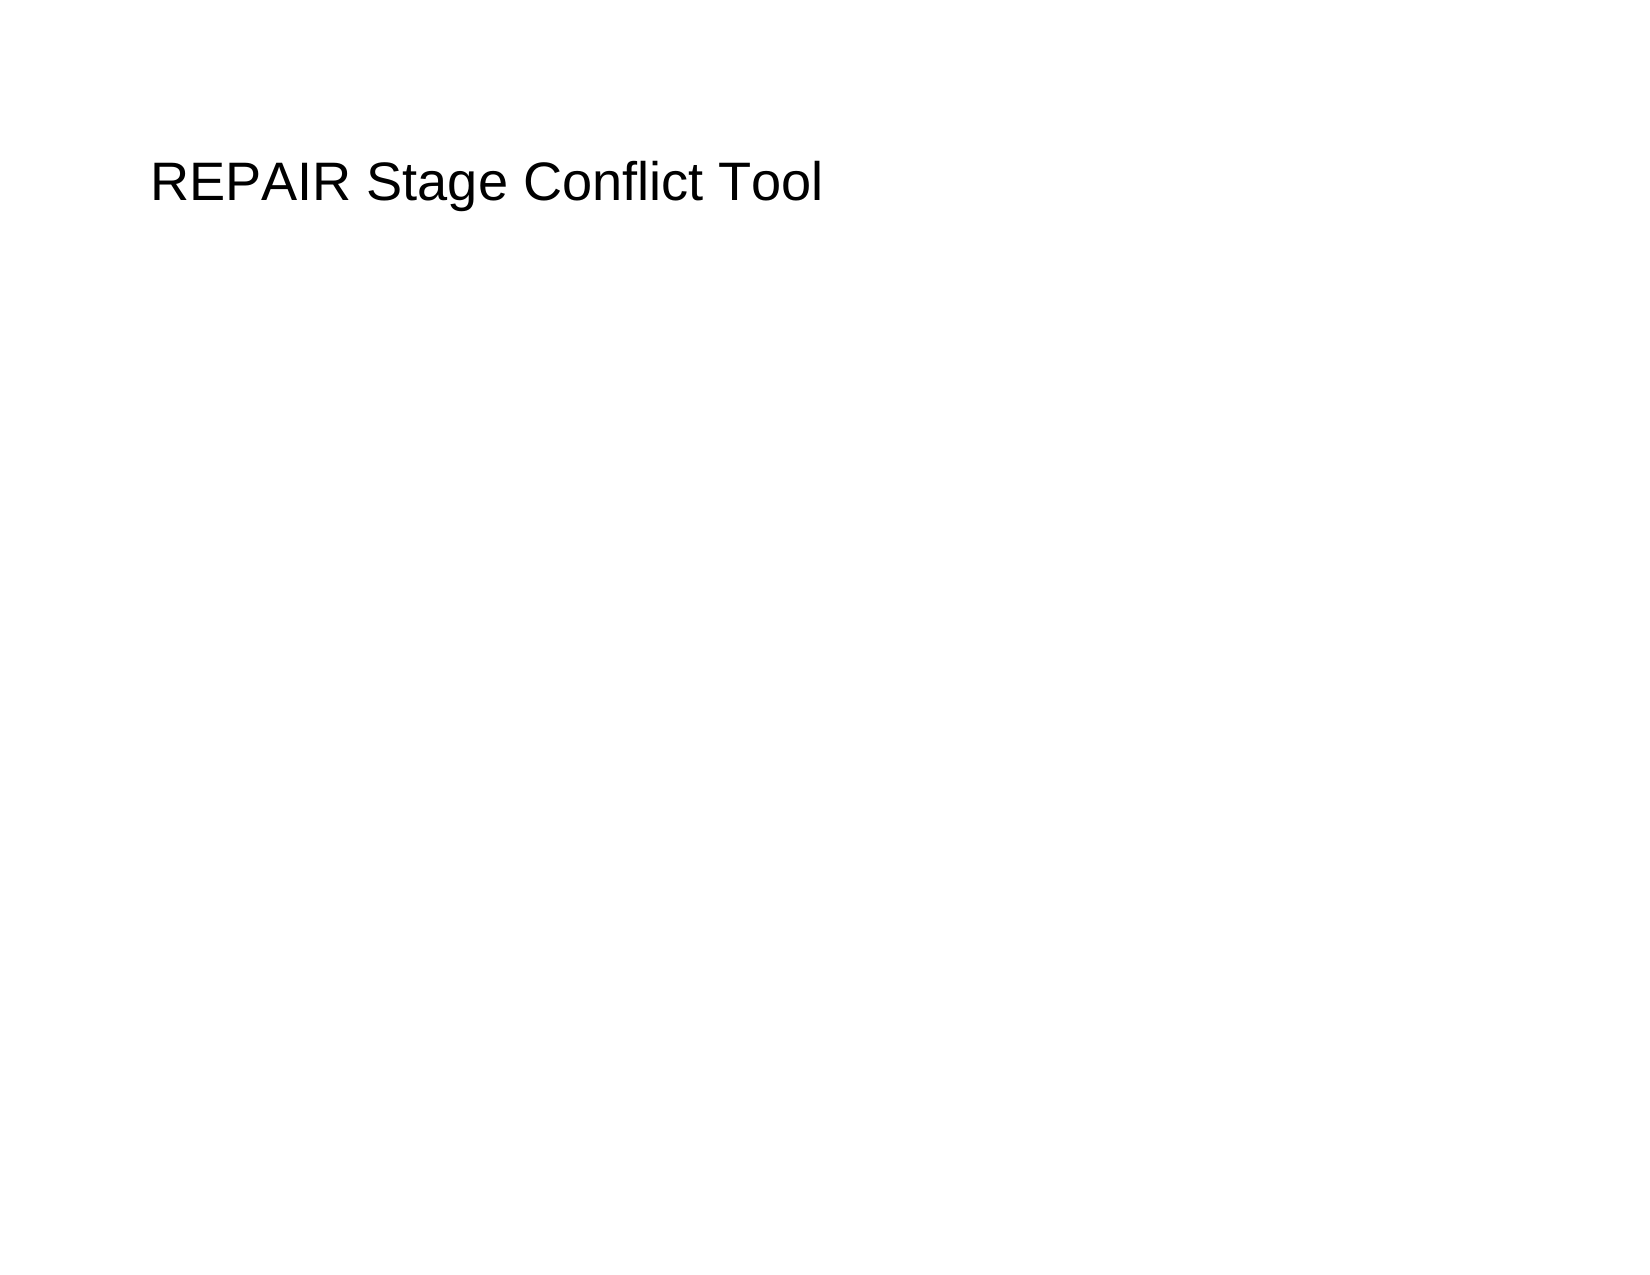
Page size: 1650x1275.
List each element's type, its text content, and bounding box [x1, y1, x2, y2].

title REPAIR Stage Conflict Tool [150, 150, 1500, 212]
